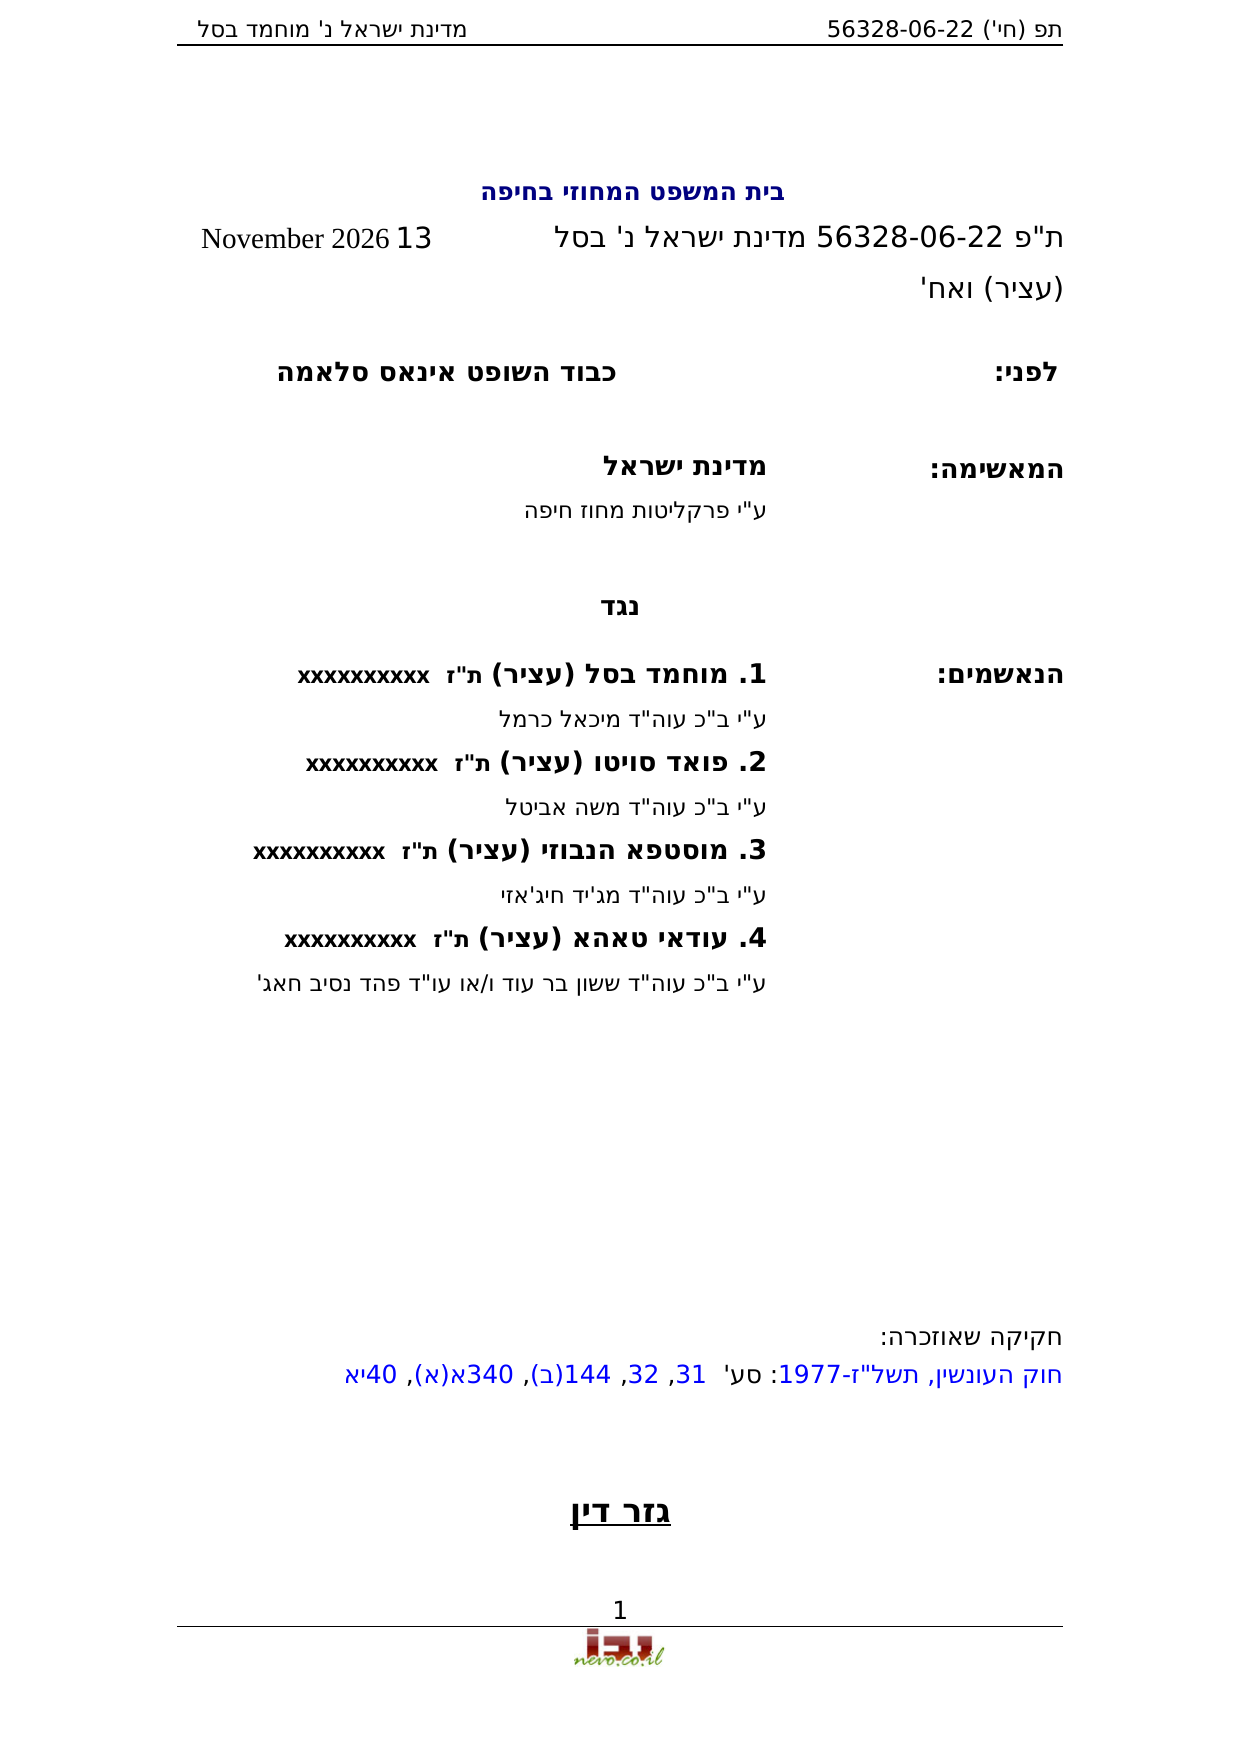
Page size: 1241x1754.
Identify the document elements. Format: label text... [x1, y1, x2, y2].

table_cell לפני: כבוד השופט אינאס סלאמה [170, 356, 1078, 416]
table_cell 1. מוחמד בסל (עציר) ת"ז xxxxxxxxxx ע"י ב"כ עוה"ד מיכאל כרמל 2. פואד סויטו (עציר) ת"ז xxxxxxxxxx ע"י ב"כ עוה"ד משה אביטל 3. מוסטפא הנבוזי (עציר) ת"ז xxxxxxxxxx ע"י ב"כ עוה"ד מג'יד חיג'אזי 4. עודאי טאהא (עציר) ת"ז xxxxxxxxxx ע"י ב"כ עוה"ד ששון בר עוד ו/או עו"ד פהד נסיב חאג' [162, 659, 778, 1083]
table_cell הנאשמים: [779, 659, 1078, 1083]
table_header בית המשפט המחוזי בחיפה [190, 177, 1076, 221]
table_cell נגד [162, 590, 1078, 658]
text חקיקה שאוזכרה: [177, 1326, 1063, 1351]
picture [574, 1628, 666, 1667]
table_cell ת"פ 56328-06-22 מדינת ישראל נ' בסל (עציר) ואח' [485, 221, 1076, 356]
table_cell ‏25 אפריל 2025 [190, 221, 485, 356]
text גזר דין [177, 1491, 1063, 1530]
table_cell המאשימה: [779, 416, 1078, 590]
text חוק העונשין, תשל"ז-1977: סע' 31, 32, 144(ב), 340א(א), 40יא [177, 1363, 1063, 1388]
table_cell מדינת ישראל ע"י פרקליטות מחוז חיפה [162, 416, 778, 590]
